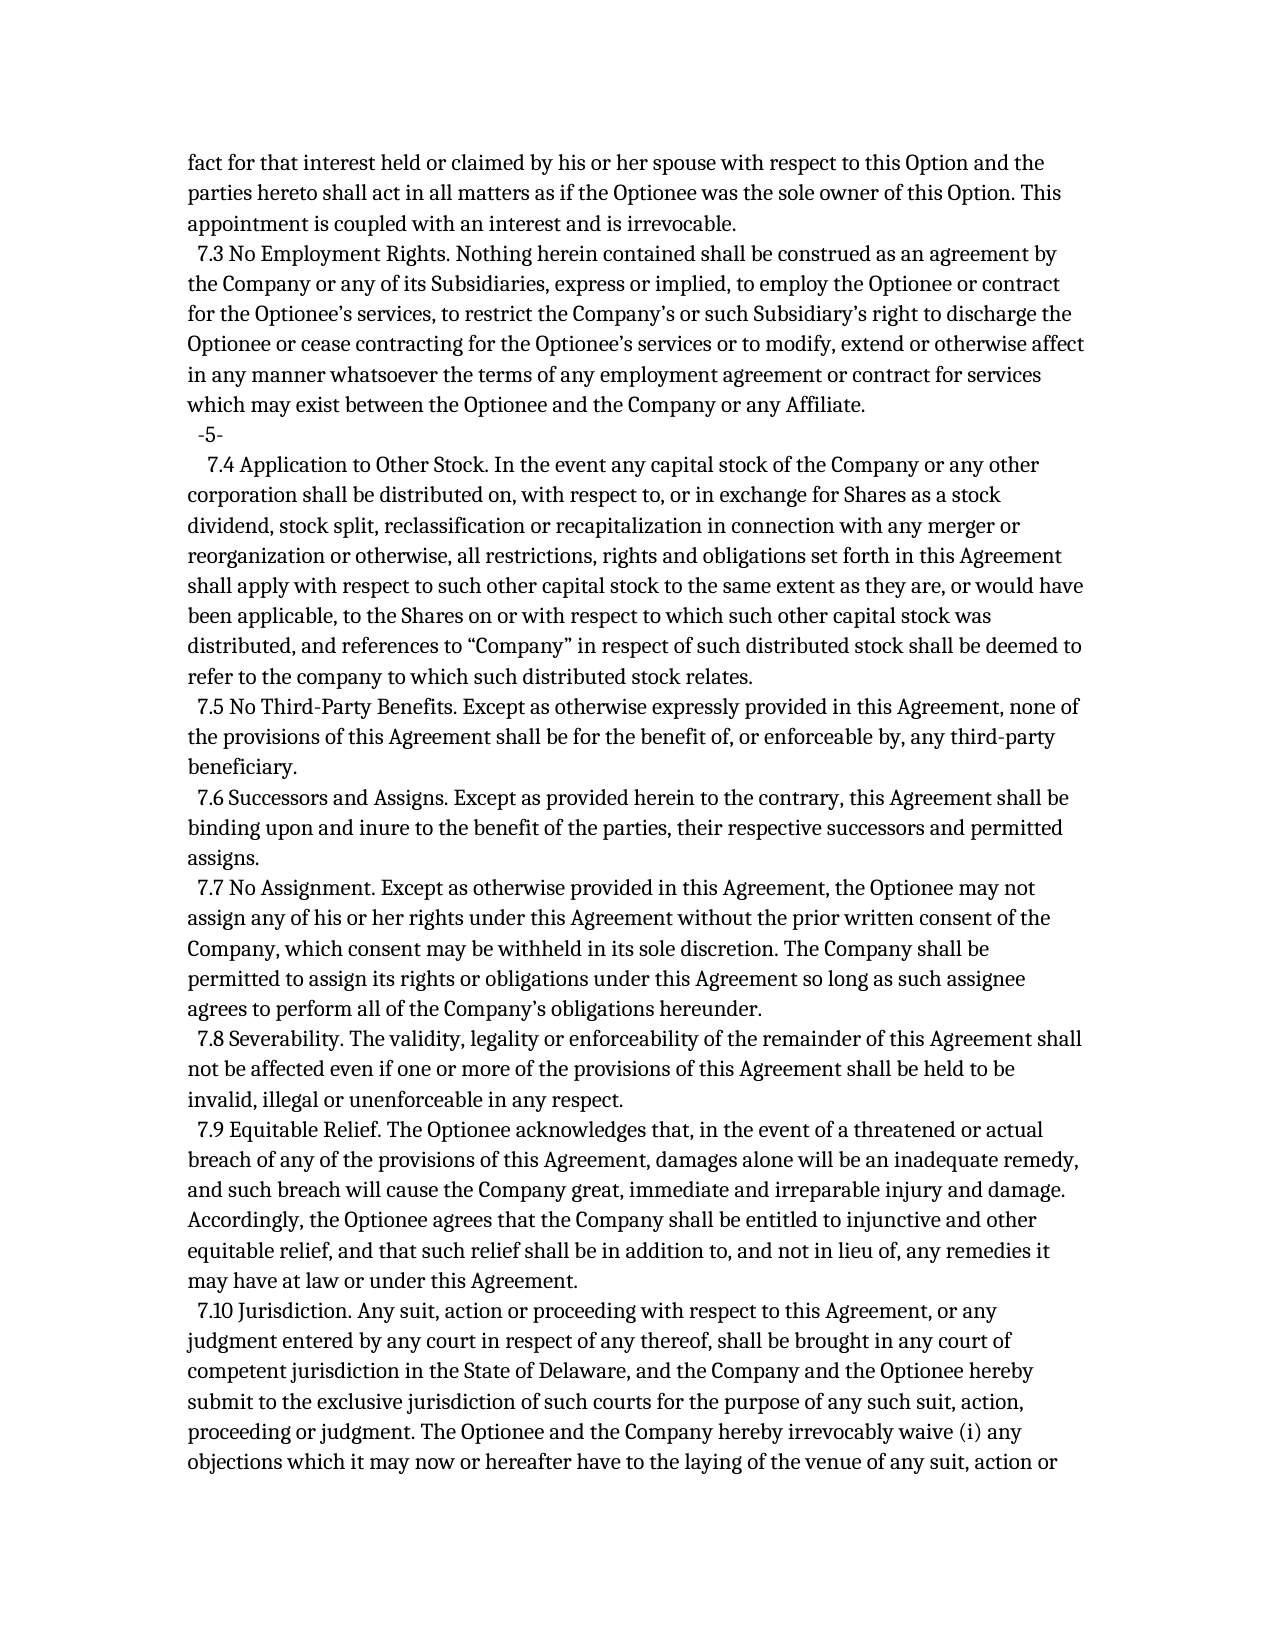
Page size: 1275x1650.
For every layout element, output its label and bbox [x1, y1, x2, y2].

text [187, 150, 1087, 1475]
